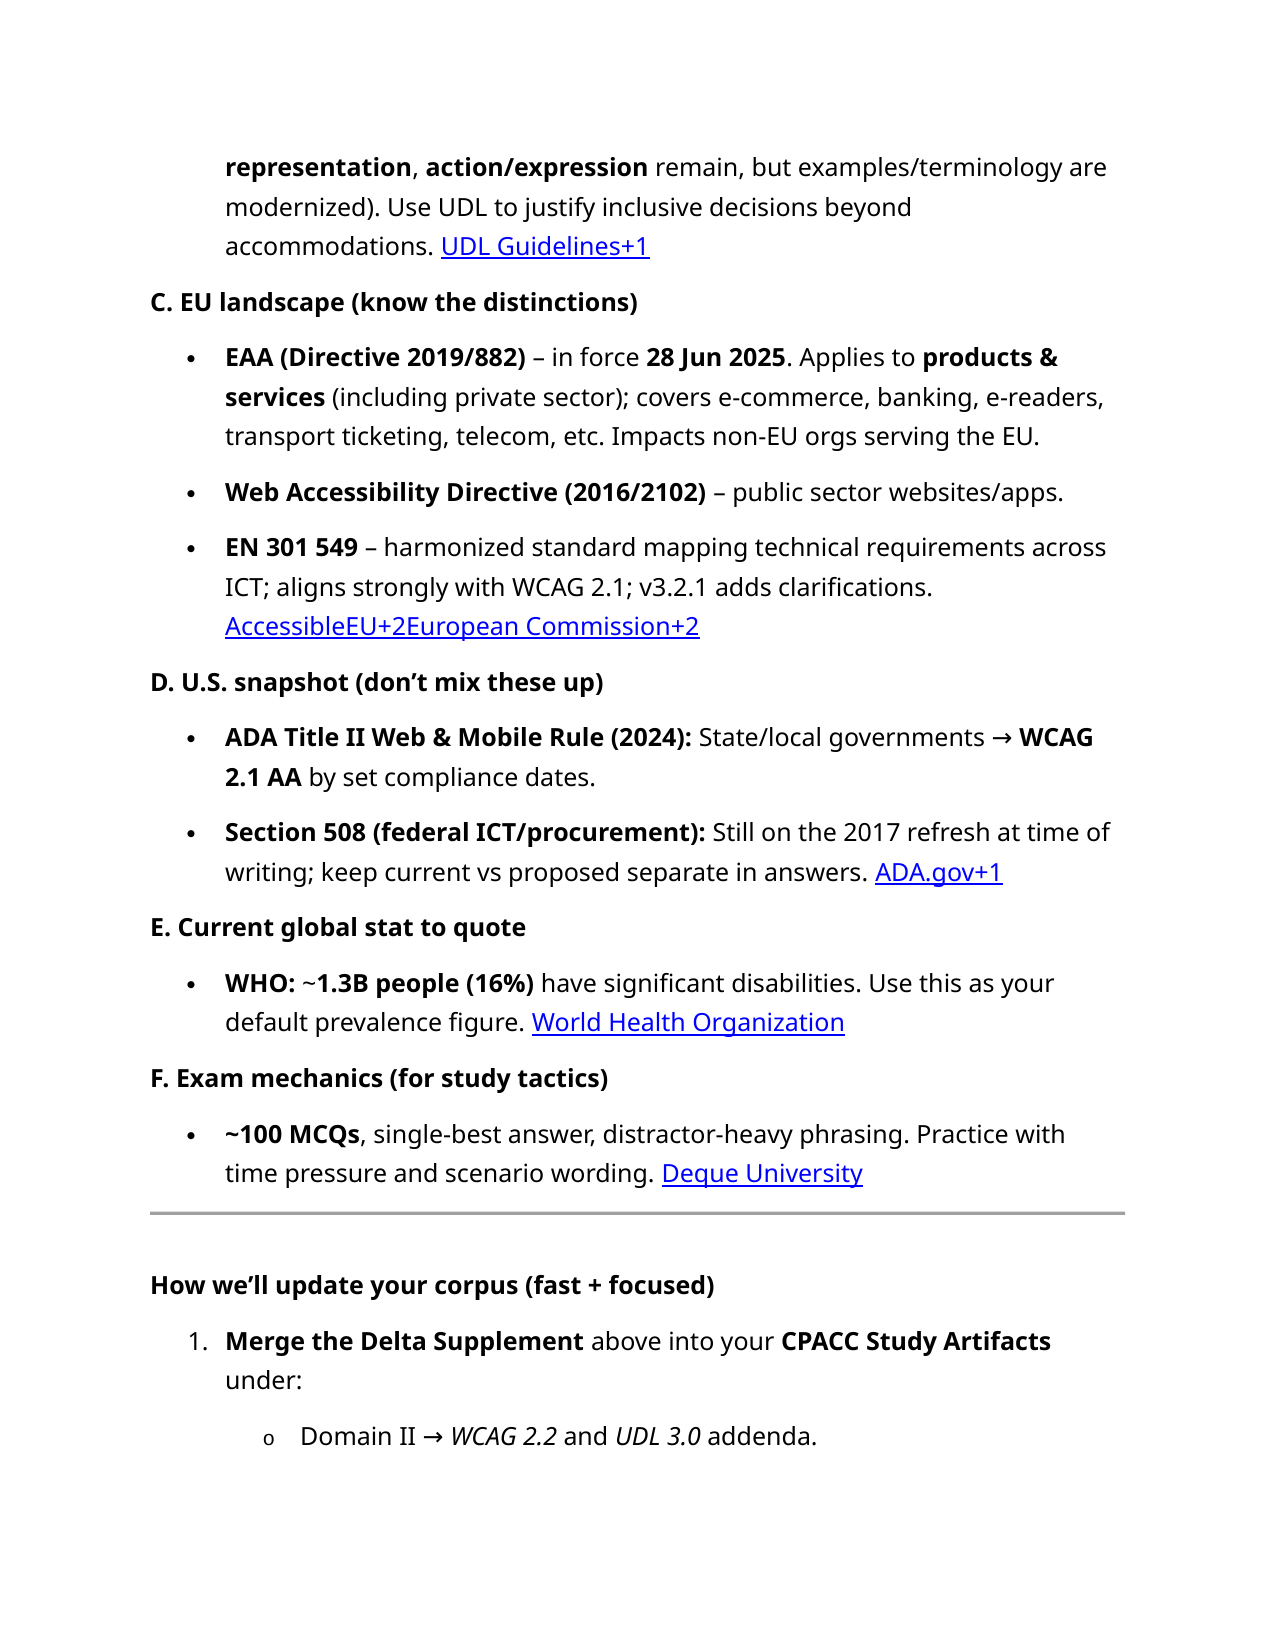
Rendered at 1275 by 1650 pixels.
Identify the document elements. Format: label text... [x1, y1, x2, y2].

list ~100 MCQs, single-best answer, distractor-heavy phrasing. Practice with time pressure and scenario wording. Deque University [187, 1117, 1125, 1190]
list Domain II → WCAG 2.2 and UDL 3.0 addenda. [262, 1418, 1125, 1452]
list ADA Title II Web & Mobile Rule (2024): State/local governments → WCAG 2.1 AA by set compliance dates. [187, 720, 1125, 793]
list EN 301 549 – harmonized standard mapping technical requirements across ICT; aligns strongly with WCAG 2.1; v3.2.1 adds clarifications. AccessibleEU+2European Commission+2 [187, 530, 1125, 642]
text F. Exam mechanics (for study tactics) [150, 1061, 1125, 1095]
list Section 508 (federal ICT/procurement): Still on the 2017 refresh at time of writing; keep current vs proposed separate in answers. ADA.gov+1 [187, 815, 1125, 888]
text D. U.S. snapshot (don’t mix these up) [150, 664, 1125, 698]
text How we’ll update your corpus (fast + focused) [150, 1267, 1125, 1302]
list Merge the Delta Supplement above into your CPACC Study Artifacts under: [187, 1323, 1125, 1397]
list EAA (Directive 2019/882) – in force 28 Jun 2025. Applies to products & services (including private sector); covers e-commerce, banking, e-readers, transport ticketing, telecom, etc. Impacts non-EU orgs serving the EU. [187, 340, 1125, 452]
text E. Current global stat to quote [150, 910, 1125, 944]
text C. EU landscape (know the distinctions) [150, 284, 1125, 318]
list WHO: ~1.3B people (16%) have significant disabilities. Use this as your default prevalence figure. World Health Organization [187, 966, 1125, 1039]
list Web Accessibility Directive (2016/2102) – public sector websites/apps. [187, 474, 1125, 508]
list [187, 150, 1125, 262]
